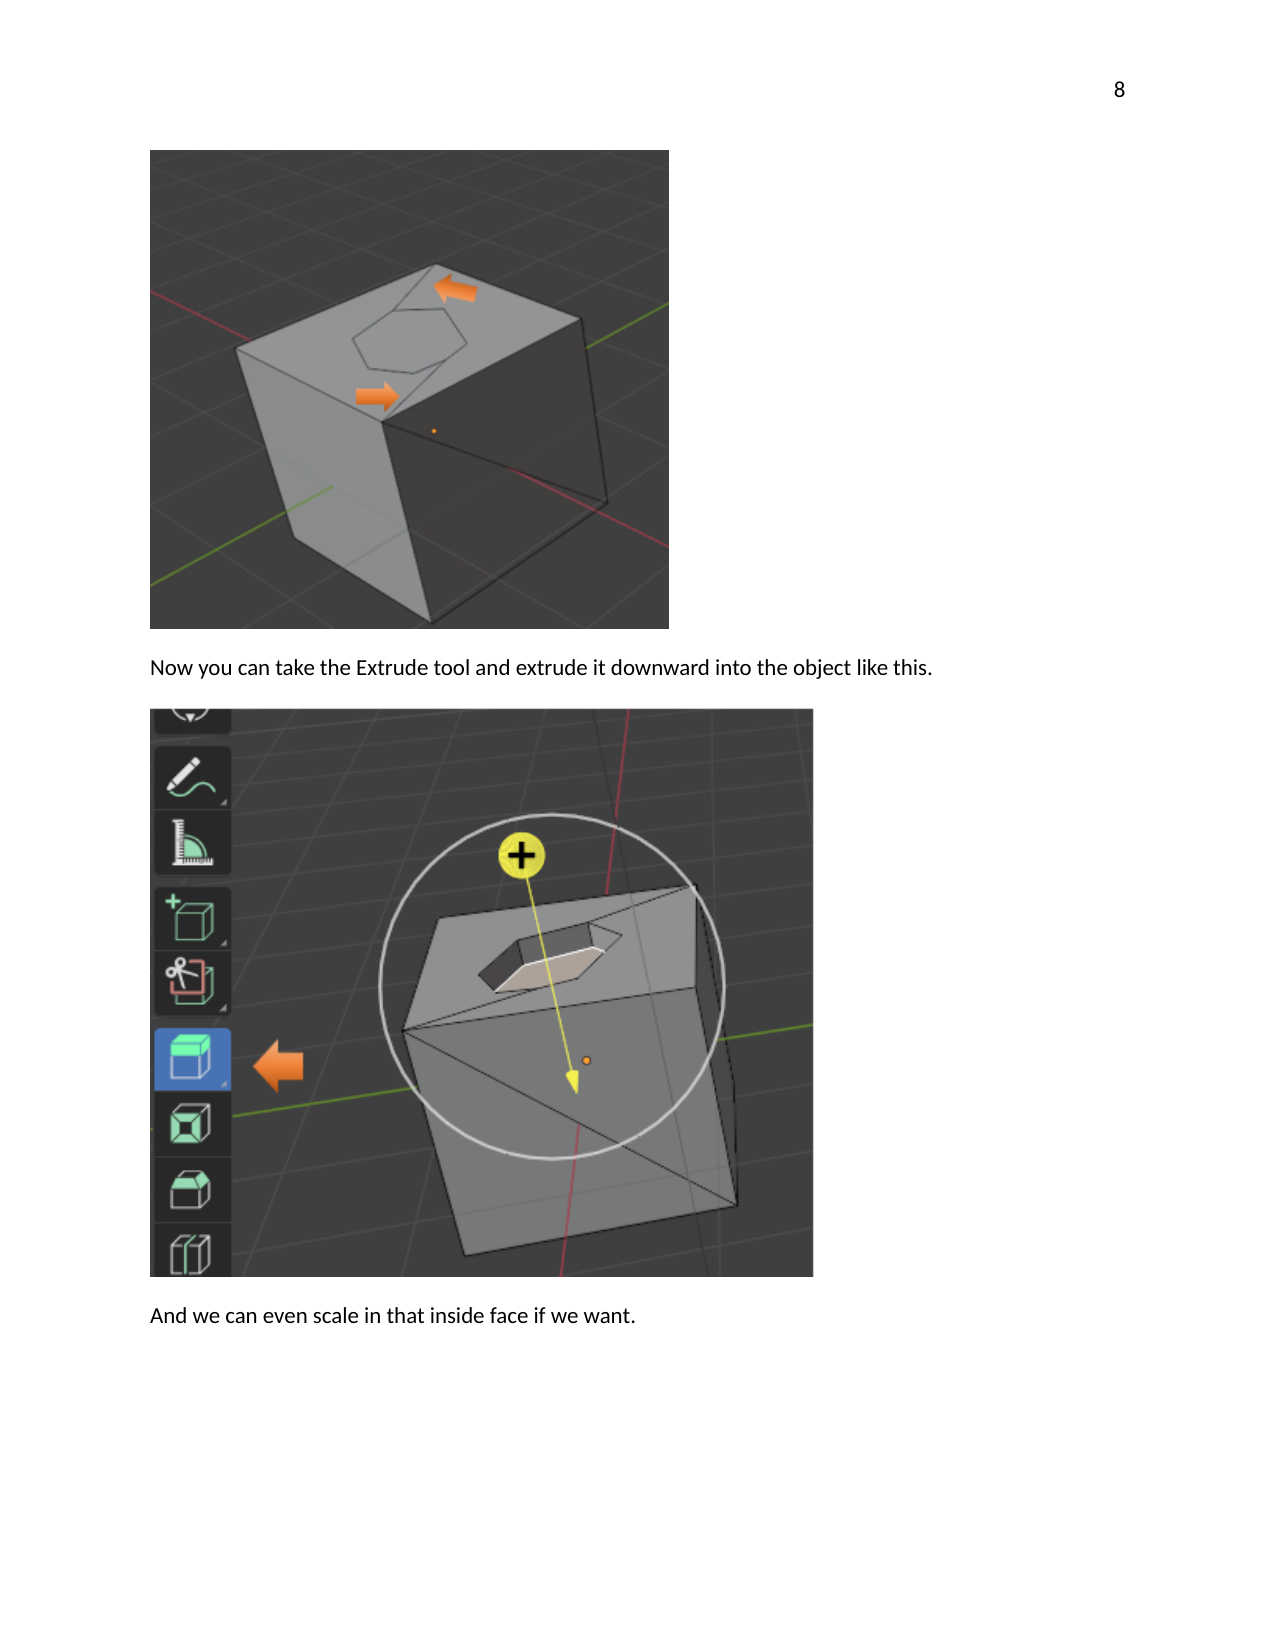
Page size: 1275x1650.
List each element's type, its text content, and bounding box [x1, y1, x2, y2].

text And we can even scale in that inside face if we want. [150, 1302, 1125, 1329]
text Now you can take the Extrude tool and extrude it downward into the object like this. [150, 653, 1125, 681]
picture [150, 706, 815, 1277]
picture [150, 150, 669, 629]
